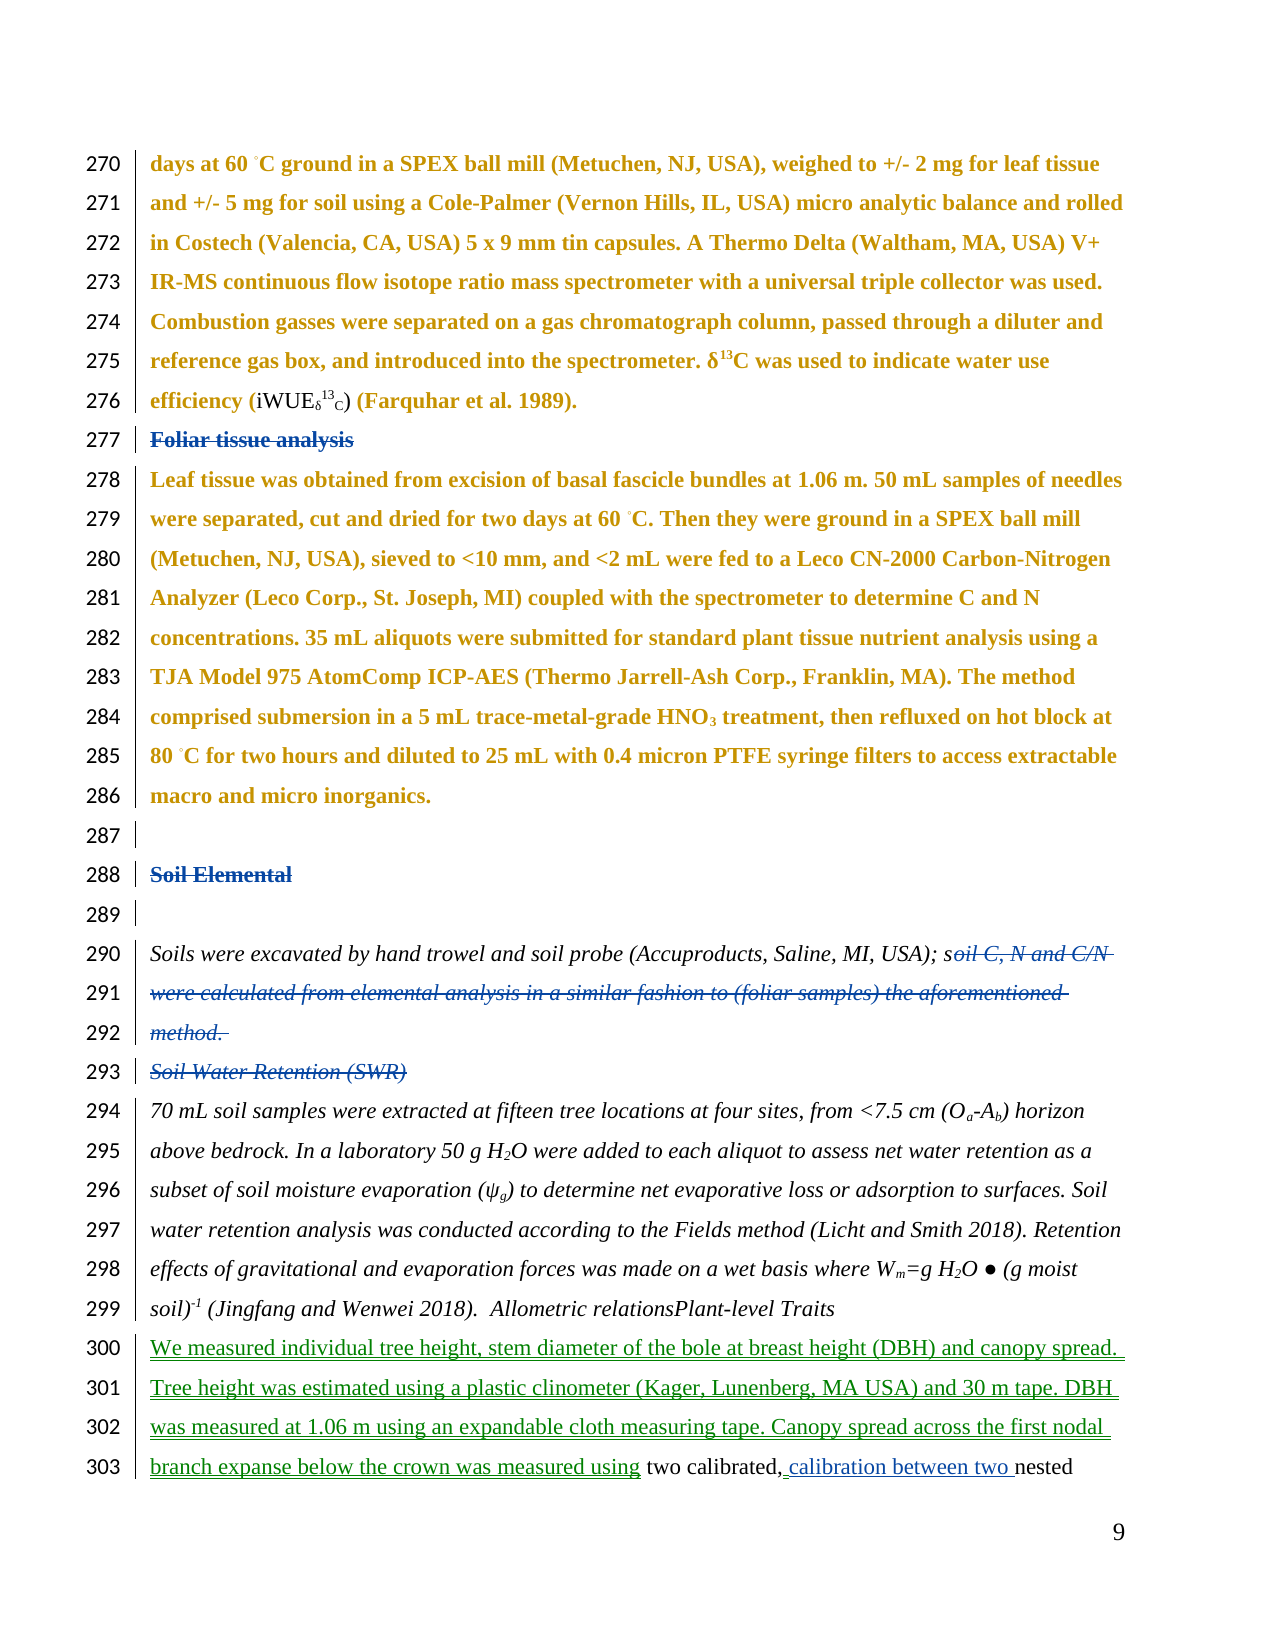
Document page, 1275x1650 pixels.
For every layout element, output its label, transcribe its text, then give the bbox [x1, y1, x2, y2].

text Leaf tissue was obtained from excision of basal fascicle bundles at 1.06 m. 50 mL samples of needles were separated, cut and dried for two days at 60 ◦C. Then they were ground in a SPEX ball mill (Metuchen, NJ, USA), sieved to <10 mm, and <2 mL were fed to a Leco CN-2000 Carbon-Nitrogen Analyzer (Leco Corp., St. Joseph, MI) coupled with the spectrometer to determine C and N concentrations. 35 mL aliquots were submitted for standard plant tissue nutrient analysis using a TJA Model 975 AtomComp ICP-AES (Thermo Jarrell-Ash Corp., Franklin, MA). The method comprised submersion in a 5 mL trace-metal-grade HNO3 treatment, then refluxed on hot block at 80 ◦C for two hours and diluted to 25 mL with 0.4 micron PTFE syringe filters to access extractable macro and micro inorganics. [150, 466, 1125, 808]
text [150, 150, 1125, 413]
